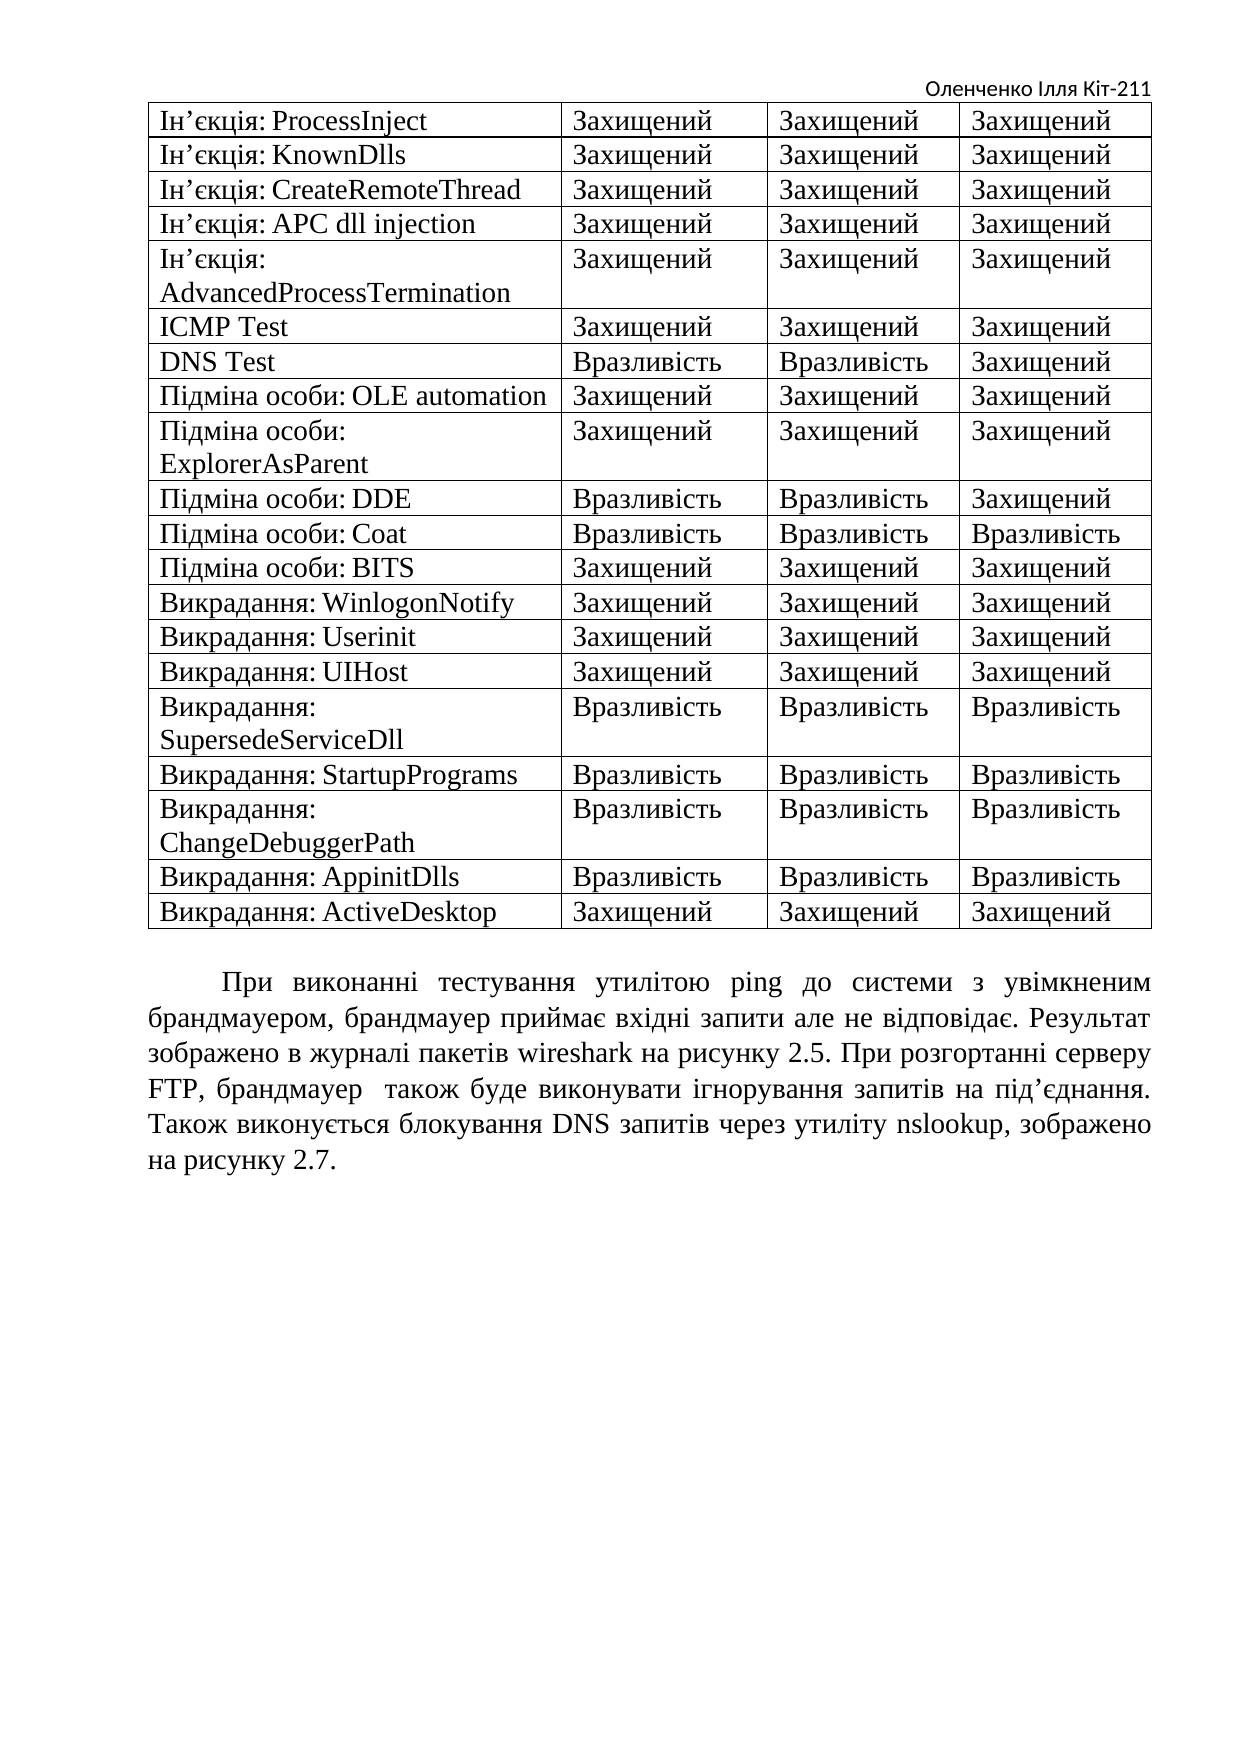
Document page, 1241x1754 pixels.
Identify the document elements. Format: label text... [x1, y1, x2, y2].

table_cell Захищений [562, 138, 767, 171]
table_cell Захищений [960, 138, 1151, 171]
table_cell Захищений [562, 309, 767, 343]
table_cell Захищений [960, 894, 1151, 928]
table_cell Захищений [960, 379, 1151, 412]
table_cell Захищений [562, 550, 767, 584]
table_cell Вразливість [960, 791, 1151, 858]
table_cell Захищений [562, 894, 767, 928]
table_cell Викрадання: Userinit [149, 620, 561, 653]
table_cell Викрадання: ActiveDesktop [149, 894, 561, 928]
table_cell Підміна особи: OLE automation [149, 379, 561, 412]
table_cell Захищений [768, 309, 959, 343]
table_cell Викрадання: SupersedeServiceDll [149, 689, 561, 756]
table_cell Захищений [960, 344, 1151, 377]
table_cell Захищений [562, 620, 767, 653]
table_cell Ін’єкція: APC dll injection [149, 207, 561, 240]
table_cell Вразливість [768, 689, 959, 756]
table_cell Захищений [562, 585, 767, 618]
table_cell Вразливість [562, 516, 767, 549]
table_cell Захищений [768, 138, 959, 171]
table_cell Викрадання: AppinitDlls [149, 860, 561, 893]
table_cell Вразливість [562, 344, 767, 377]
table_cell Викрадання: StartupPrograms [149, 757, 561, 790]
table_cell Ін’єкція: KnownDlls [149, 138, 561, 171]
table_cell Вразливість [562, 791, 767, 858]
table_cell Вразливість [960, 860, 1151, 893]
table_cell Вразливість [562, 689, 767, 756]
table_cell Захищений [960, 620, 1151, 653]
table_cell Захищений [562, 103, 767, 136]
table_cell Захищений [768, 103, 959, 136]
table_cell Захищений [960, 103, 1151, 136]
table_cell Захищений [768, 620, 959, 653]
table_cell Захищений [960, 481, 1151, 515]
table_cell Захищений [768, 241, 959, 308]
table_cell Захищений [562, 172, 767, 206]
table_cell Захищений [768, 379, 959, 412]
table_cell Вразливість [768, 344, 959, 377]
table_cell Викрадання: UIHost [149, 654, 561, 688]
table_cell Вразливість [562, 481, 767, 515]
table_cell Ін’єкція: ProcessInject [149, 103, 561, 136]
table_cell Захищений [768, 207, 959, 240]
table_cell Захищений [960, 172, 1151, 206]
table_cell DNS Test [149, 344, 561, 377]
table_cell Вразливість [562, 757, 767, 790]
table_cell Вразливість [768, 860, 959, 893]
table_cell Вразливість [768, 516, 959, 549]
table_cell Захищений [768, 550, 959, 584]
table_cell Захищений [960, 654, 1151, 688]
table_cell Вразливість [768, 757, 959, 790]
table_cell Захищений [960, 241, 1151, 308]
table_cell Захищений [768, 172, 959, 206]
table_cell Викрадання: ChangeDebuggerPath [149, 791, 561, 858]
table_cell Ін’єкція: CreateRemoteThread [149, 172, 561, 206]
table_cell ICMP Test [149, 309, 561, 343]
table_cell Вразливість [960, 516, 1151, 549]
table_cell Захищений [562, 413, 767, 480]
table_cell Вразливість [768, 791, 959, 858]
table_cell Захищений [768, 585, 959, 618]
table_cell Захищений [960, 413, 1151, 480]
table_cell Вразливість [960, 689, 1151, 756]
table_cell Вразливість [960, 757, 1151, 790]
table_cell Підміна особи: DDE [149, 481, 561, 515]
table_cell Підміна особи: ExplorerAsParent [149, 413, 561, 480]
table_cell Підміна особи: Coat [149, 516, 561, 549]
table_cell Вразливість [768, 481, 959, 515]
text При виконанні тестування утилітою ping до системи з увімкненим брандмауером, брандмауер приймає вхідні запити але не відповідає. Результат зображено в журналі пакетів wireshark на рисунку 2.5. При розгортанні серверу FTP, брандмауер також буде виконувати ігнорування запитів на під’єднання. Також виконується блокування DNS запитів через утиліту nslookup, зображено на рисунку 2.7. [148, 964, 1152, 1175]
table_cell Захищений [562, 207, 767, 240]
table_cell Захищений [960, 207, 1151, 240]
table_cell Захищений [562, 654, 767, 688]
table_cell Захищений [960, 585, 1151, 618]
table_cell Підміна особи: BITS [149, 550, 561, 584]
table_cell Вразливість [562, 860, 767, 893]
table_cell Ін’єкція: AdvancedProcessTermination [149, 241, 561, 308]
table_cell Захищений [960, 309, 1151, 343]
table_cell Захищений [960, 550, 1151, 584]
table_cell Захищений [768, 413, 959, 480]
table_cell Захищений [768, 654, 959, 688]
table_cell Викрадання: WinlogonNotify [149, 585, 561, 618]
table_cell Захищений [562, 379, 767, 412]
table_cell Захищений [562, 241, 767, 308]
table_cell Захищений [768, 894, 959, 928]
